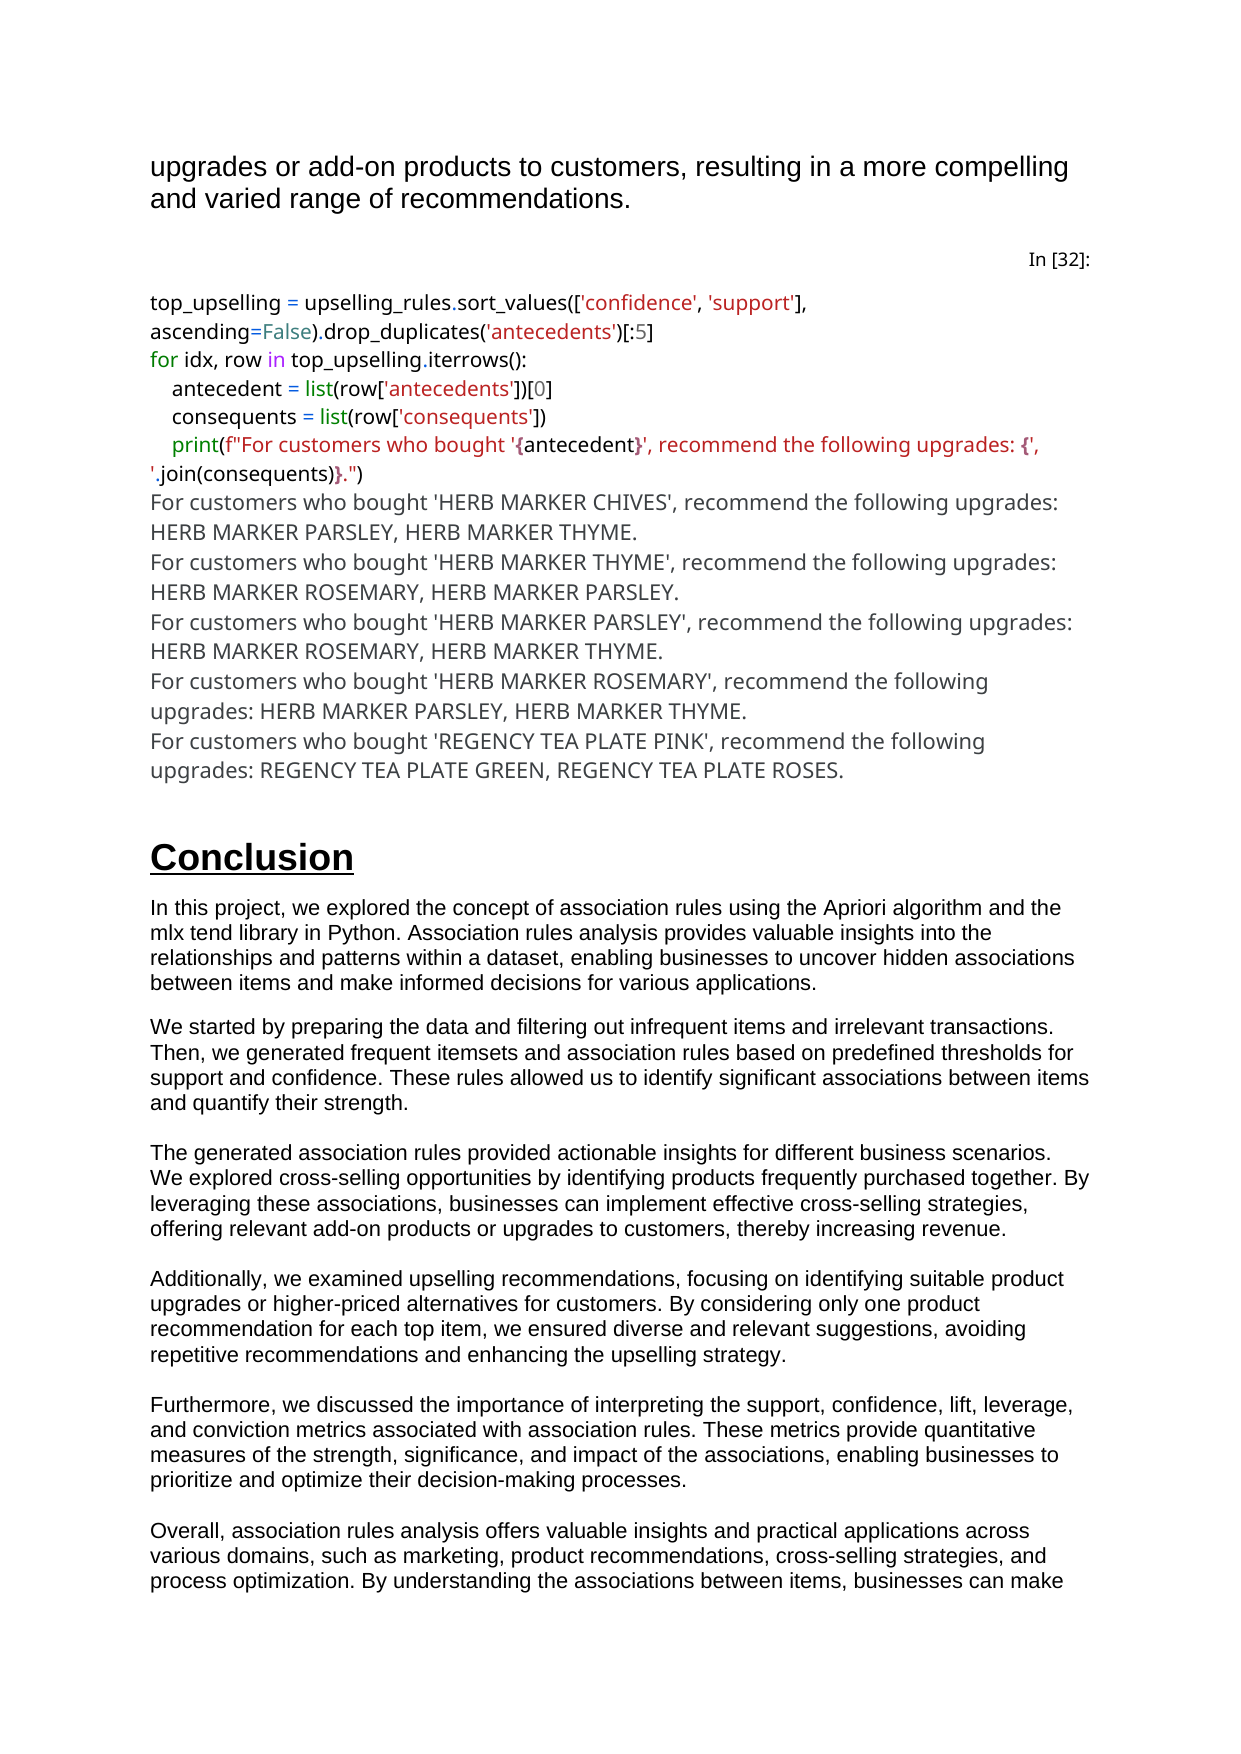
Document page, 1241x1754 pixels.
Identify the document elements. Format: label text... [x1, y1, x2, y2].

text In this project, we explored the concept of association rules using the Apriori algorithm and the mlx tend library in Python. Association rules analysis provides valuable insights into the relationships and patterns within a dataset, enabling businesses to uncover hidden associations between items and make informed decisions for various applications. [150, 894, 1090, 995]
text for idx, row in top_upselling.iterrows(): [150, 345, 1090, 374]
text top_upselling = upselling_rules.sort_values(['confidence', 'support'], ascending=False).drop_duplicates('antecedents')[:5] [150, 288, 1090, 345]
text Furthermore, we discussed the importance of interpreting the support, confidence, lift, leverage, and conviction metrics associated with association rules. These metrics provide quantitative measures of the strength, significance, and impact of the associations, enabling businesses to prioritize and optimize their decision-making processes. [150, 1392, 1090, 1492]
text For customers who bought 'HERB MARKER ROSEMARY', recommend the following upgrades: HERB MARKER PARSLEY, HERB MARKER THYME. [150, 666, 1090, 726]
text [150, 150, 1090, 215]
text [150, 1517, 1090, 1593]
text antecedent = list(row['antecedents'])[0] [150, 374, 1090, 402]
text In [32]: [150, 240, 1090, 272]
text print(f"For customers who bought '{antecedent}', recommend the following upgrades: {', '.join(consequents)}.") [150, 431, 1090, 487]
text For customers who bought 'REGENCY TEA PLATE PINK', recommend the following upgrades: REGENCY TEA PLATE GREEN, REGENCY TEA PLATE ROSES. [150, 726, 1090, 785]
text For customers who bought 'HERB MARKER CHIVES', recommend the following upgrades: HERB MARKER PARSLEY, HERB MARKER THYME. [150, 487, 1090, 547]
text The generated association rules provided actionable insights for different business scenarios. We explored cross-selling opportunities by identifying products frequently purchased together. By leveraging these associations, businesses can implement effective cross-selling strategies, offering relevant add-on products or upgrades to customers, thereby increasing revenue. [150, 1140, 1090, 1241]
text For customers who bought 'HERB MARKER PARSLEY', recommend the following upgrades: HERB MARKER ROSEMARY, HERB MARKER THYME. [150, 607, 1090, 666]
text Additionally, we examined upselling recommendations, focusing on identifying suitable product upgrades or higher-priced alternatives for customers. By considering only one product recommendation for each top item, we ensured diverse and relevant suggestions, avoiding repetitive recommendations and enhancing the upselling strategy. [150, 1266, 1090, 1367]
text We started by preparing the data and filtering out infrequent items and irrelevant transactions. Then, we generated frequent itemsets and association rules based on predefined thresholds for support and confidence. These rules allowed us to identify significant associations between items and quantify their strength. [150, 1014, 1090, 1115]
subtitle Conclusion [150, 836, 1090, 879]
text For customers who bought 'HERB MARKER THYME', recommend the following upgrades: HERB MARKER ROSEMARY, HERB MARKER PARSLEY. [150, 547, 1090, 607]
text consequents = list(row['consequents']) [150, 402, 1090, 431]
